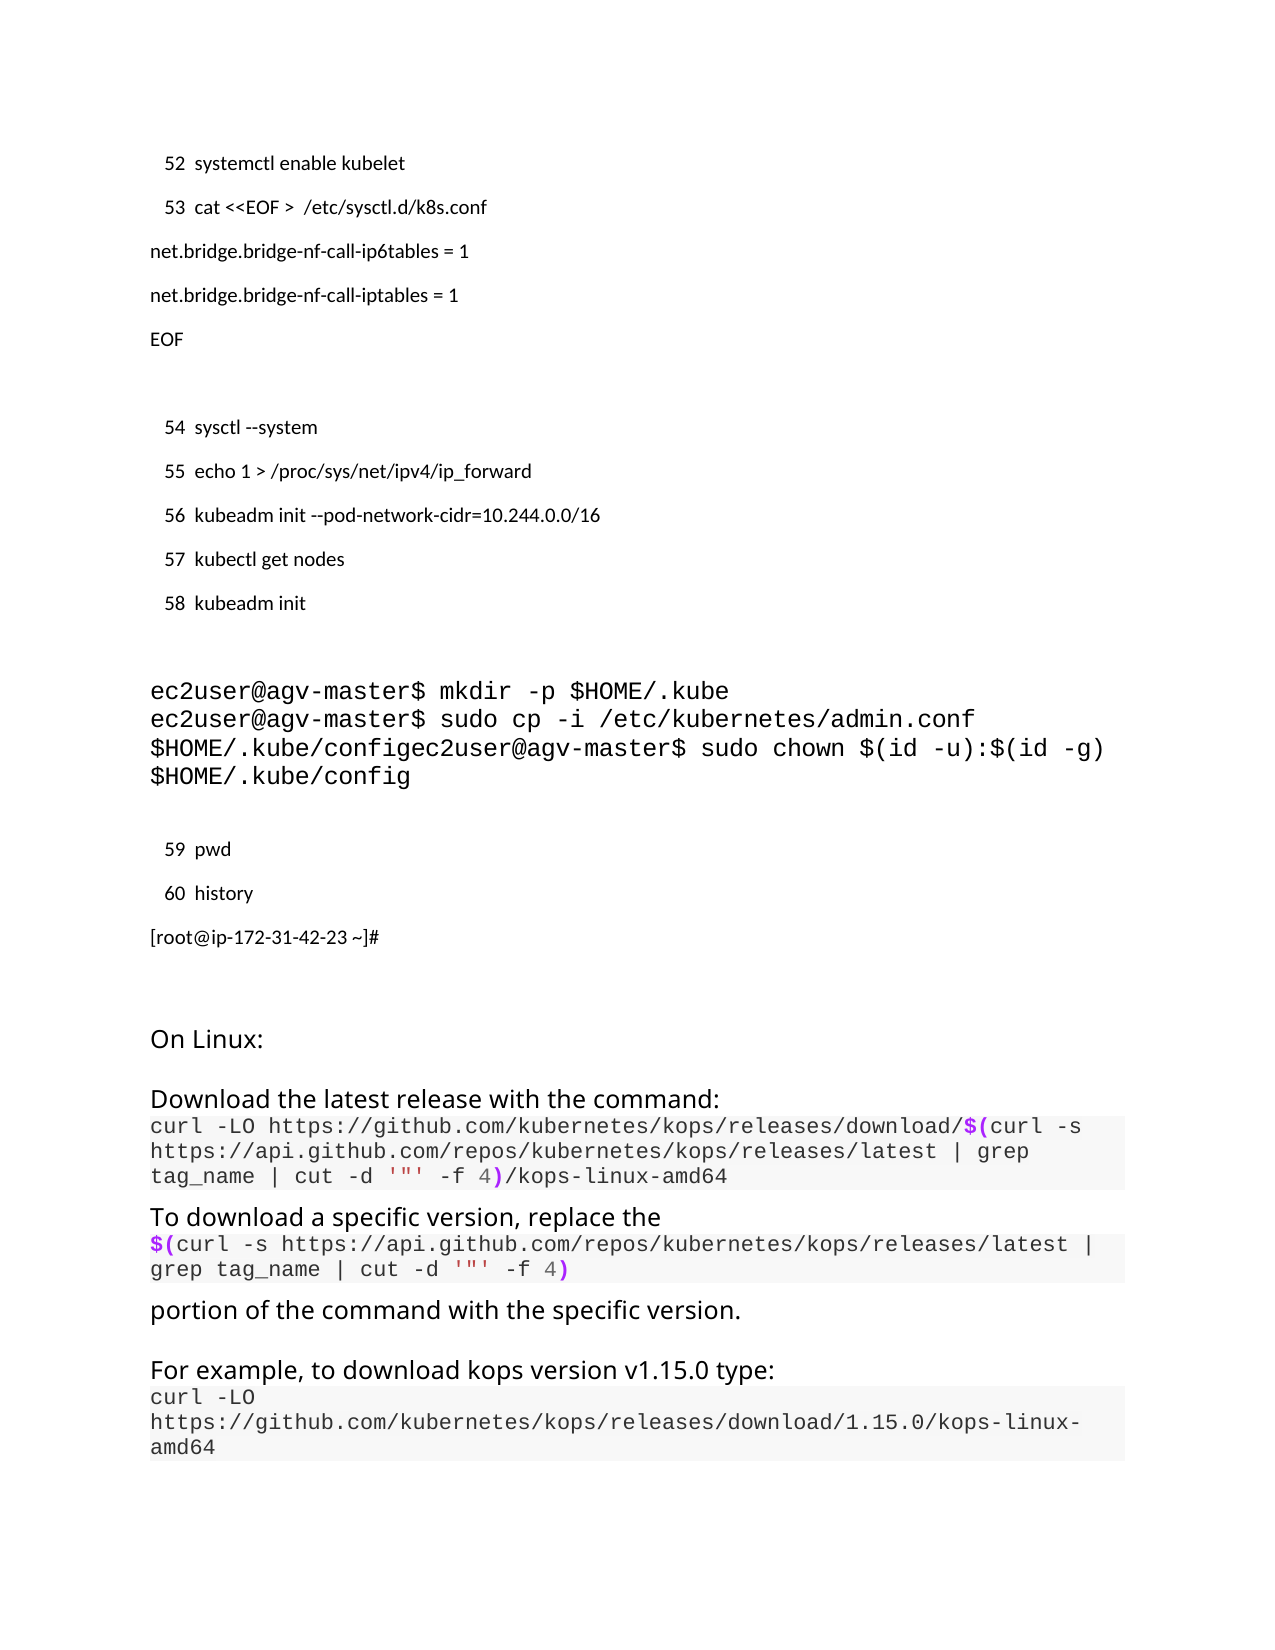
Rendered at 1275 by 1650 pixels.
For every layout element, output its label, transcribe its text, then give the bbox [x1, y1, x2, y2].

text 57 kubectl get nodes [150, 547, 1125, 572]
text On Linux: [150, 1012, 1125, 1056]
text [root@ip-172-31-42-23 ~]# [150, 924, 1125, 950]
text 58 kubeadm init [150, 591, 1125, 616]
text $(curl -s https://api.github.com/repos/kubernetes/kops/releases/latest | grep tag_name | cut -d '"' -f 4) [150, 1234, 1125, 1283]
text net.bridge.bridge-nf-call-iptables = 1 [150, 282, 1125, 308]
text 52 systemctl enable kubelet [150, 150, 1125, 175]
text portion of the command with the specific version. [150, 1283, 1125, 1327]
text Download the latest release with the command: [150, 1072, 1125, 1116]
text 59 pwd [150, 836, 1125, 862]
text 56 kubeadm init --pod-network-cidr=10.244.0.0/16 [150, 502, 1125, 528]
text curl -LO https://github.com/kubernetes/kops/releases/download/1.15.0/kops-linux-amd64 [216, 1386, 1125, 1461]
text ec2user@agv-master$ mkdir -p $HOME/.kube ec2user@agv-master$ sudo cp -i /etc/kubernetes/admin.conf $HOME/.kube/configec2user@agv-master$ sudo chown $(id -u):$(id -g) $HOME/.kube/config [150, 679, 1125, 792]
text 53 cat <<EOF > /etc/sysctl.d/k8s.conf [150, 194, 1125, 219]
text net.bridge.bridge-nf-call-ip6tables = 1 [150, 238, 1125, 263]
text curl -LO https://github.com/kubernetes/kops/releases/download/$(curl -s https://api.github.com/repos/kubernetes/kops/releases/latest | grep tag_name | cut -d '"' -f 4)/kops-linux-amd64 [727, 1116, 1125, 1190]
text EOF [150, 326, 1125, 352]
text 55 echo 1 > /proc/sys/net/ipv4/ip_forward [150, 458, 1125, 484]
text 54 sysctl --system [150, 414, 1125, 440]
text For example, to download kops version v1.15.0 type: [150, 1343, 1125, 1386]
text 60 history [150, 880, 1125, 906]
text To download a specific version, replace the [150, 1190, 1125, 1234]
